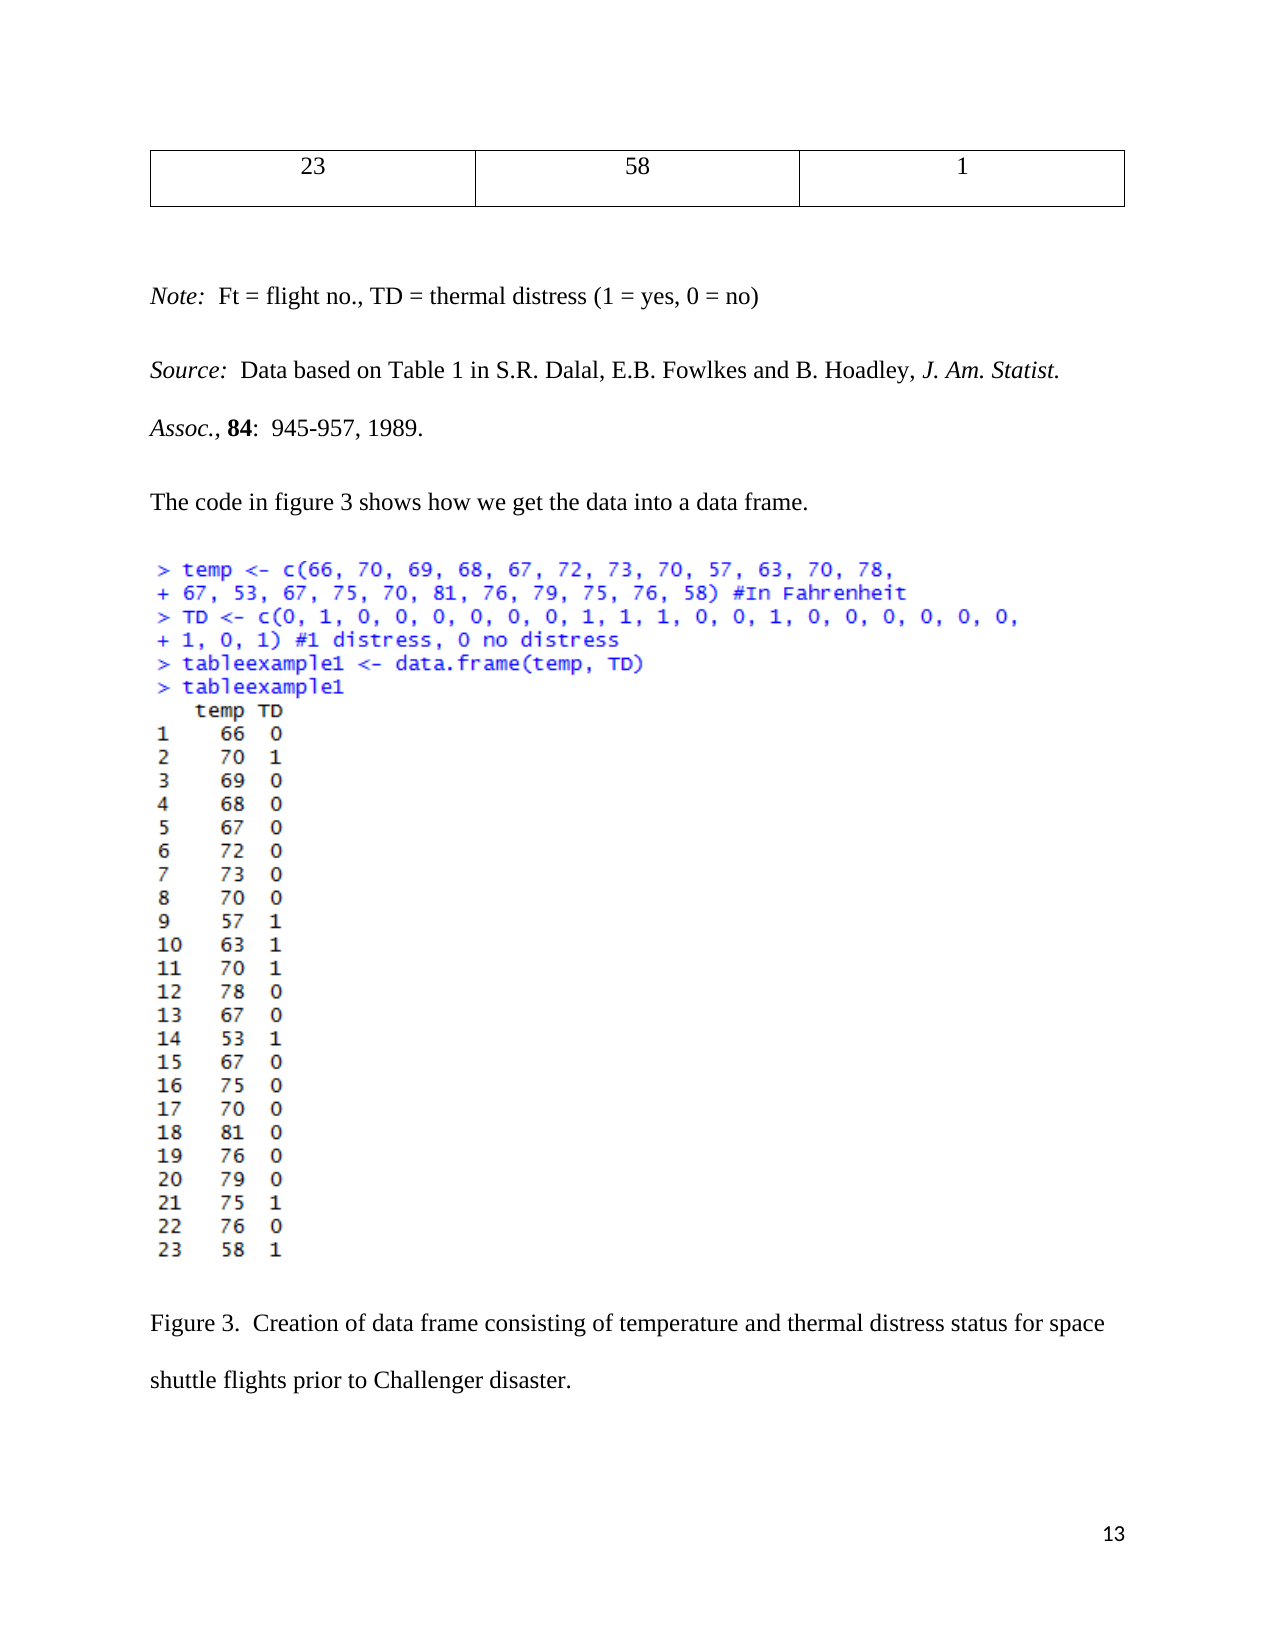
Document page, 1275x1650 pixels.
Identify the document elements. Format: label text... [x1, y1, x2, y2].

table_cell 23 [151, 151, 475, 206]
table_cell 58 [476, 151, 799, 206]
text Figure 3. Creation of data frame consisting of temperature and thermal distress status for space shuttle flights prior to Challenger disaster. [150, 1308, 1125, 1394]
text Note: Ft = flight no., TD = thermal distress (1 = yes, 0 = no) [150, 281, 1125, 310]
text Source: Data based on Table 1 in S.R. Dalal, E.B. Fowlkes and B. Hoadley, J. Am. Statist. Assoc., 84: 945-957, 1989. [150, 355, 1125, 442]
text The code in figure 3 shows how we get the data into a data frame. [150, 487, 1125, 516]
table_cell 1 [800, 151, 1124, 206]
